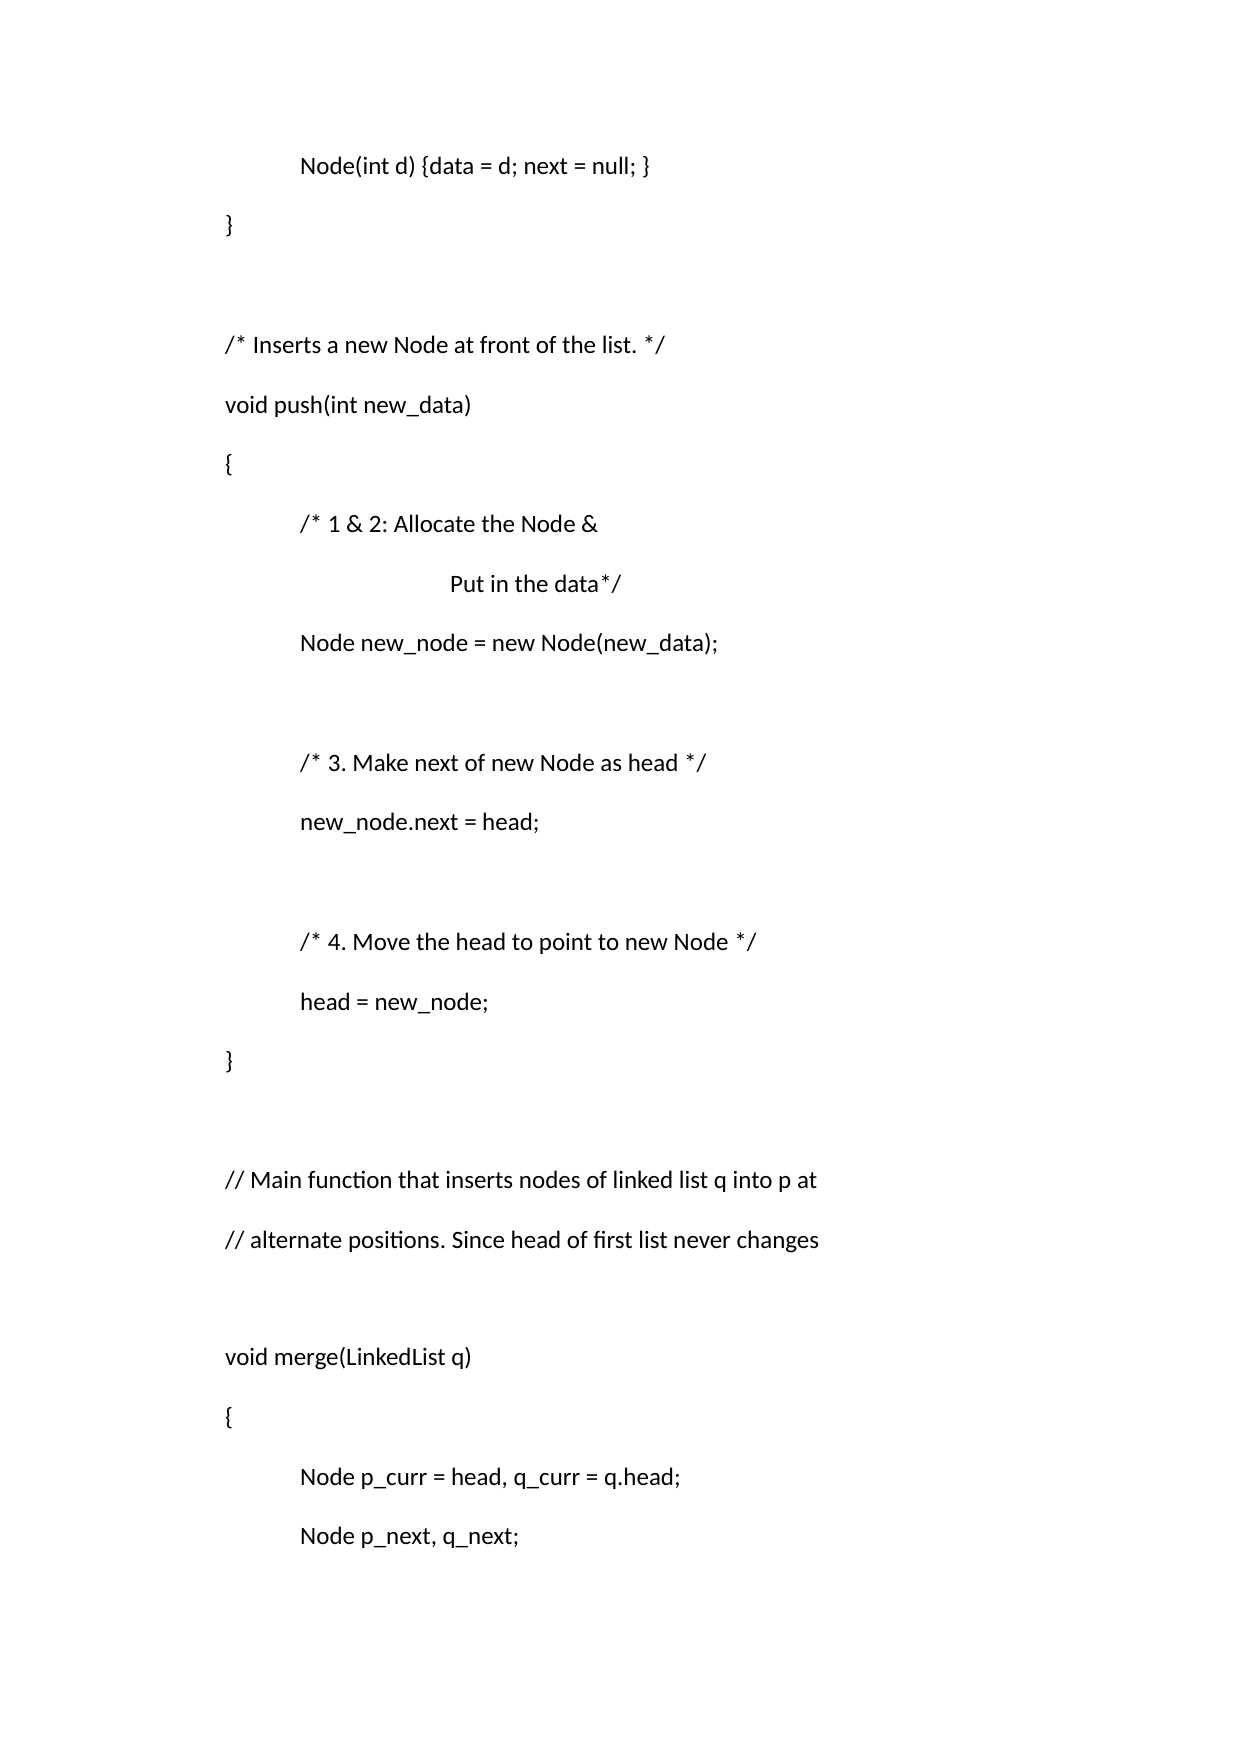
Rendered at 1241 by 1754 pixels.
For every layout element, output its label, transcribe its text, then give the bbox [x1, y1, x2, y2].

text head = new_node; [150, 986, 1090, 1016]
text } [150, 1045, 1090, 1076]
text Node new_node = new Node(new_data); [150, 627, 1090, 658]
text Node p_curr = head, q_curr = q.head; [150, 1461, 1090, 1491]
text /* 3. Make next of new Node as head */ [150, 747, 1090, 777]
text } [150, 210, 1090, 240]
text Node(int d) {data = d; next = null; } [150, 150, 1090, 181]
text /* 4. Move the head to point to new Node */ [150, 926, 1090, 956]
text new_node.next = head; [150, 807, 1090, 837]
text // Main function that inserts nodes of linked list q into p at [150, 1165, 1090, 1195]
text { [150, 448, 1090, 479]
text { [150, 1401, 1090, 1431]
text /* Inserts a new Node at front of the list. */ [150, 329, 1090, 359]
text void merge(LinkedList q) [150, 1341, 1090, 1372]
text Put in the data*/ [150, 568, 1090, 598]
text /* 1 & 2: Allocate the Node & [150, 508, 1090, 539]
text // alternate positions. Since head of first list never changes [150, 1224, 1090, 1255]
text Node p_next, q_next; [150, 1520, 1090, 1551]
text void push(int new_data) [150, 389, 1090, 419]
